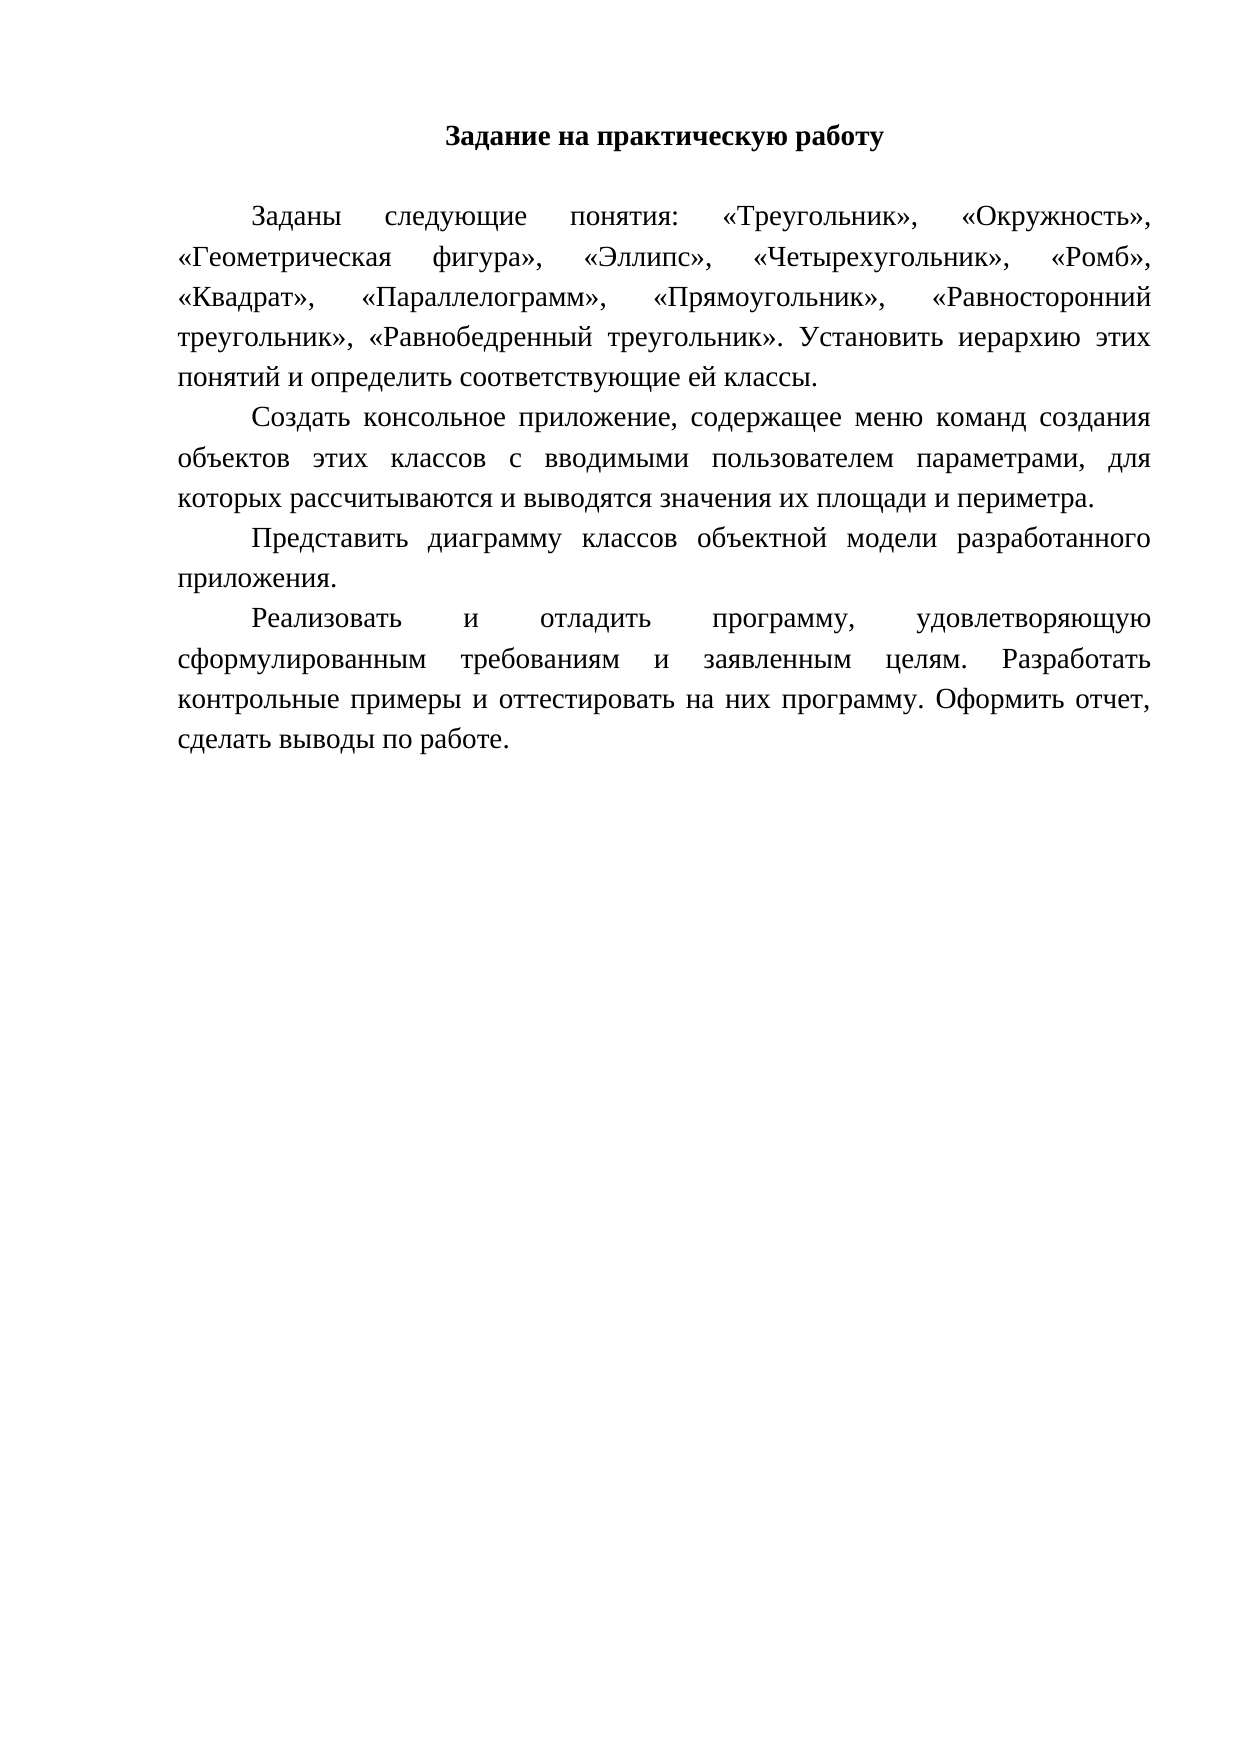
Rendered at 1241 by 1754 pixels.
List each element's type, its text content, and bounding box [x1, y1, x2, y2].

text Задание на практическую работу [177, 118, 1152, 152]
text Заданы следующие понятия: «Треугольник», «Окружность», «Геометрическая фигура», «Эллипс», «Четырехугольник», «Ромб», «Квадрат», «Параллелограмм», «Прямоугольник», «Равносторонний треугольник», «Равнобедренный треугольник». Установить иерархию этих понятий и определить соответствующие ей классы. [177, 198, 1152, 393]
text Реализовать и отладить программу, удовлетворяющую сформулированным требованиям и заявленным целям. Разработать контрольные примеры и оттестировать на них программу. Оформить отчет, сделать выводы по работе. [177, 601, 1152, 755]
text Представить диаграмму классов объектной модели разработанного приложения. [177, 520, 1152, 594]
text Создать консольное приложение, содержащее меню команд создания объектов этих классов с вводимыми пользователем параметрами, для которых рассчитываются и выводятся значения их площади и периметра. [177, 399, 1152, 513]
